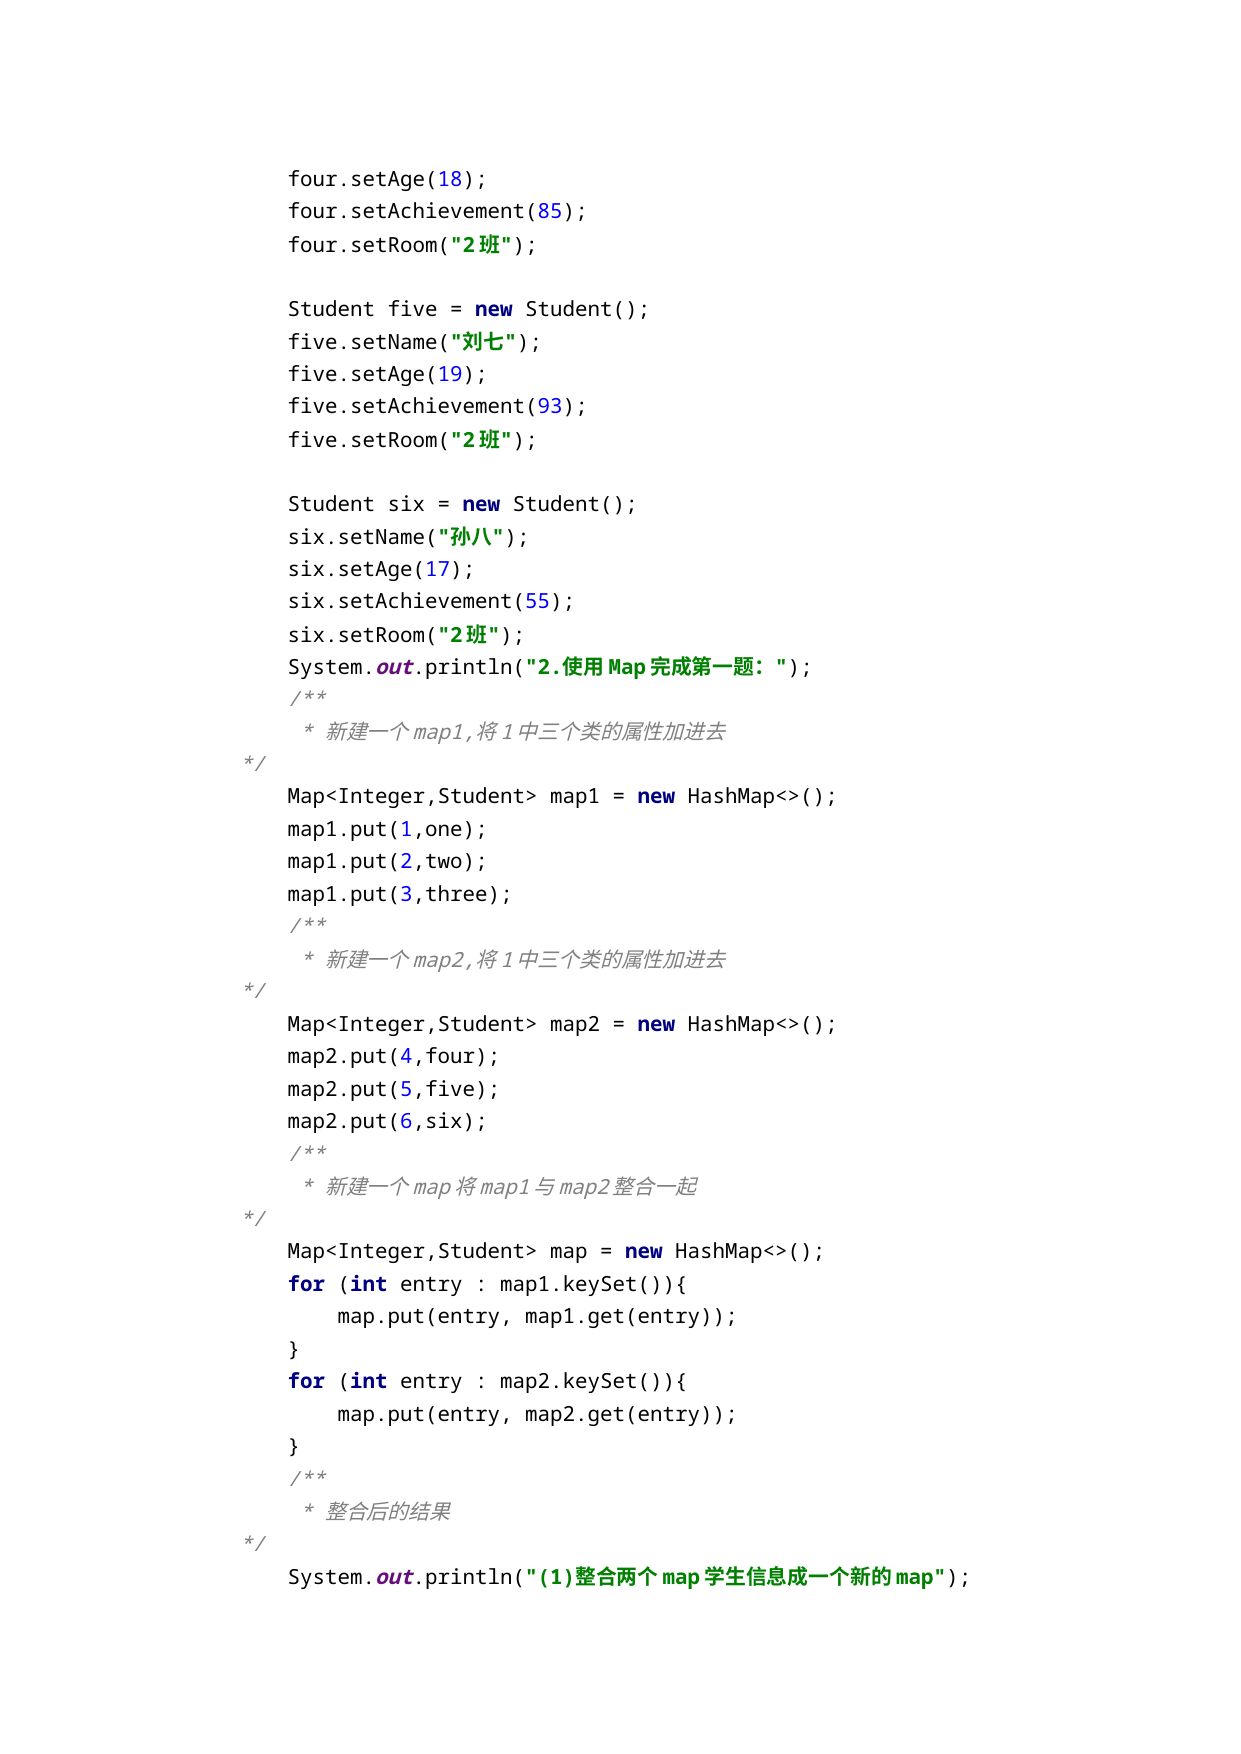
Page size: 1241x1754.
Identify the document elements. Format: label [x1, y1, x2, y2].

text [187, 162, 1053, 1592]
